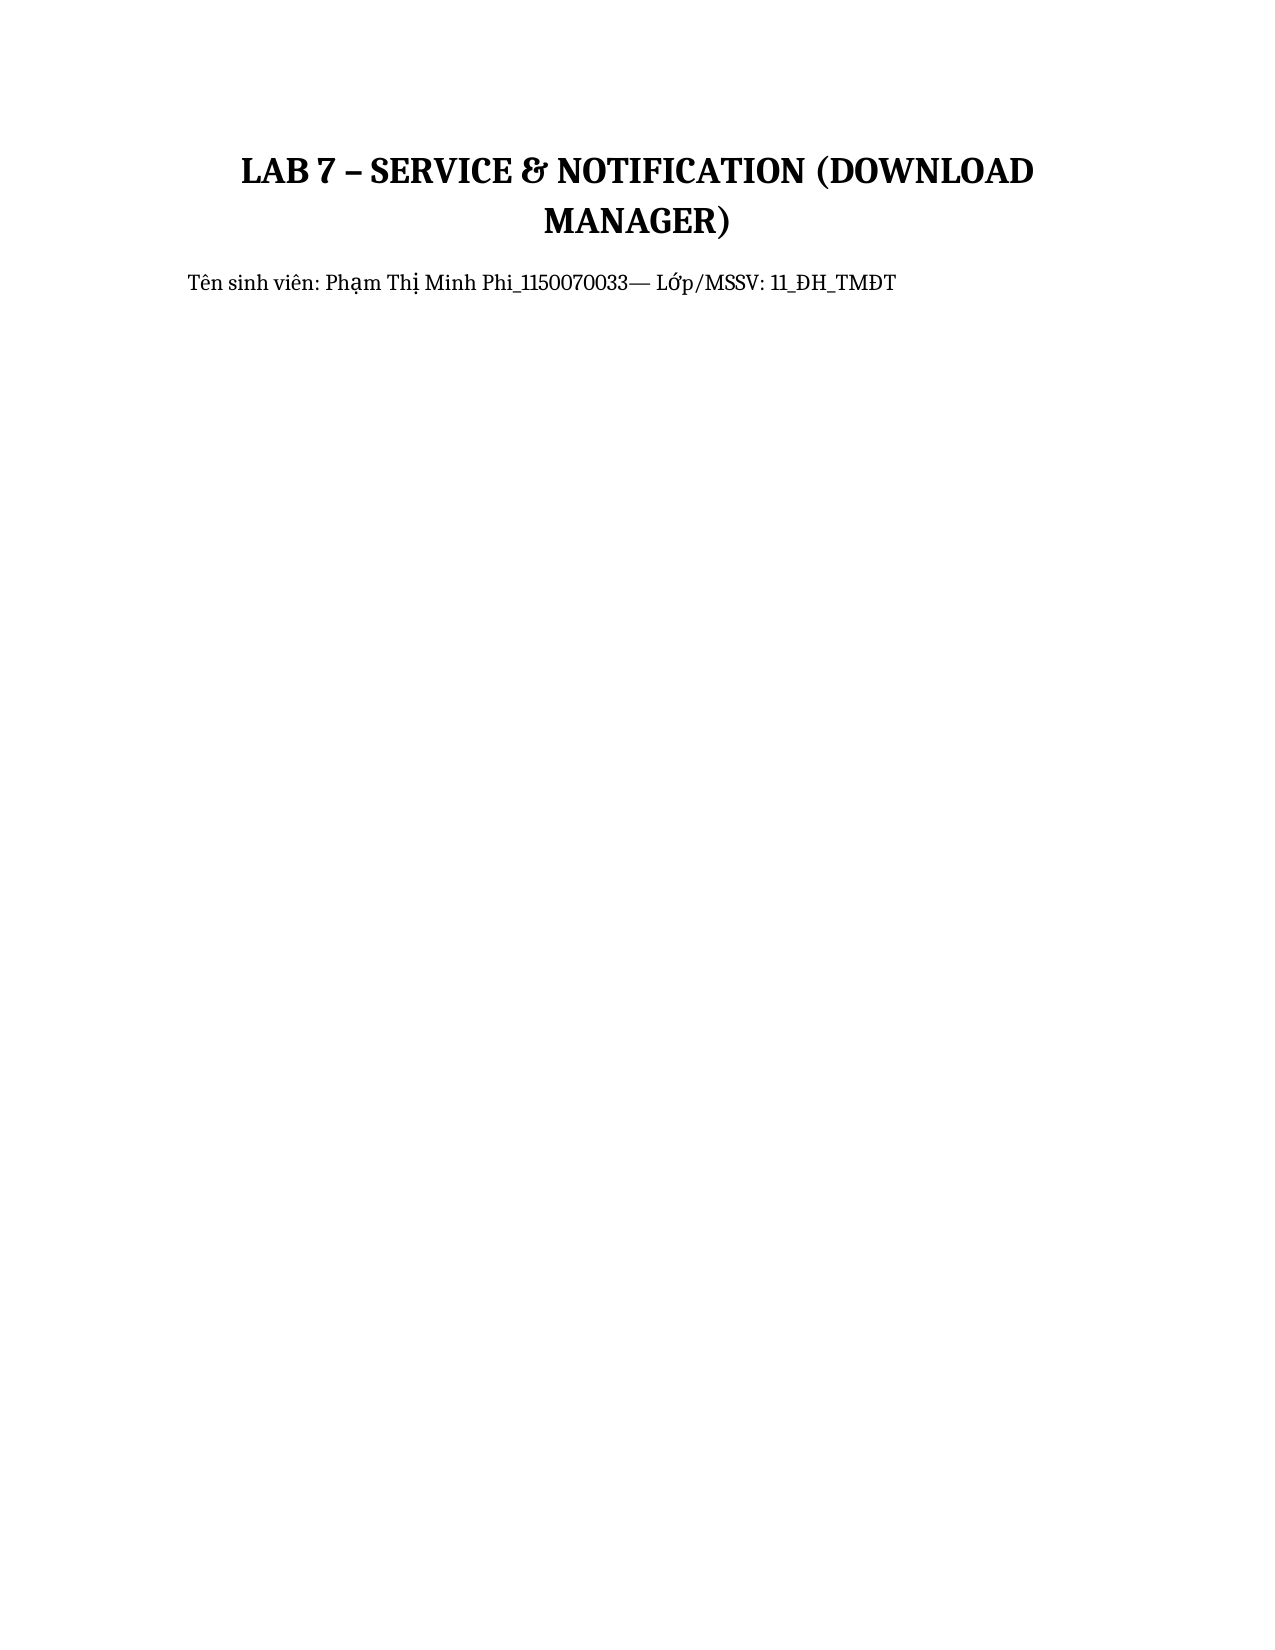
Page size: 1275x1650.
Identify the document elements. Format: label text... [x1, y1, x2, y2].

text Tên sinh viên: Phạm Thị Minh Phi_1150070033— Lớp/MSSV: 11_ĐH_TMĐT [187, 270, 1087, 296]
text LAB 7 – SERVICE & NOTIFICATION (DOWNLOAD MANAGER) [187, 150, 1087, 243]
